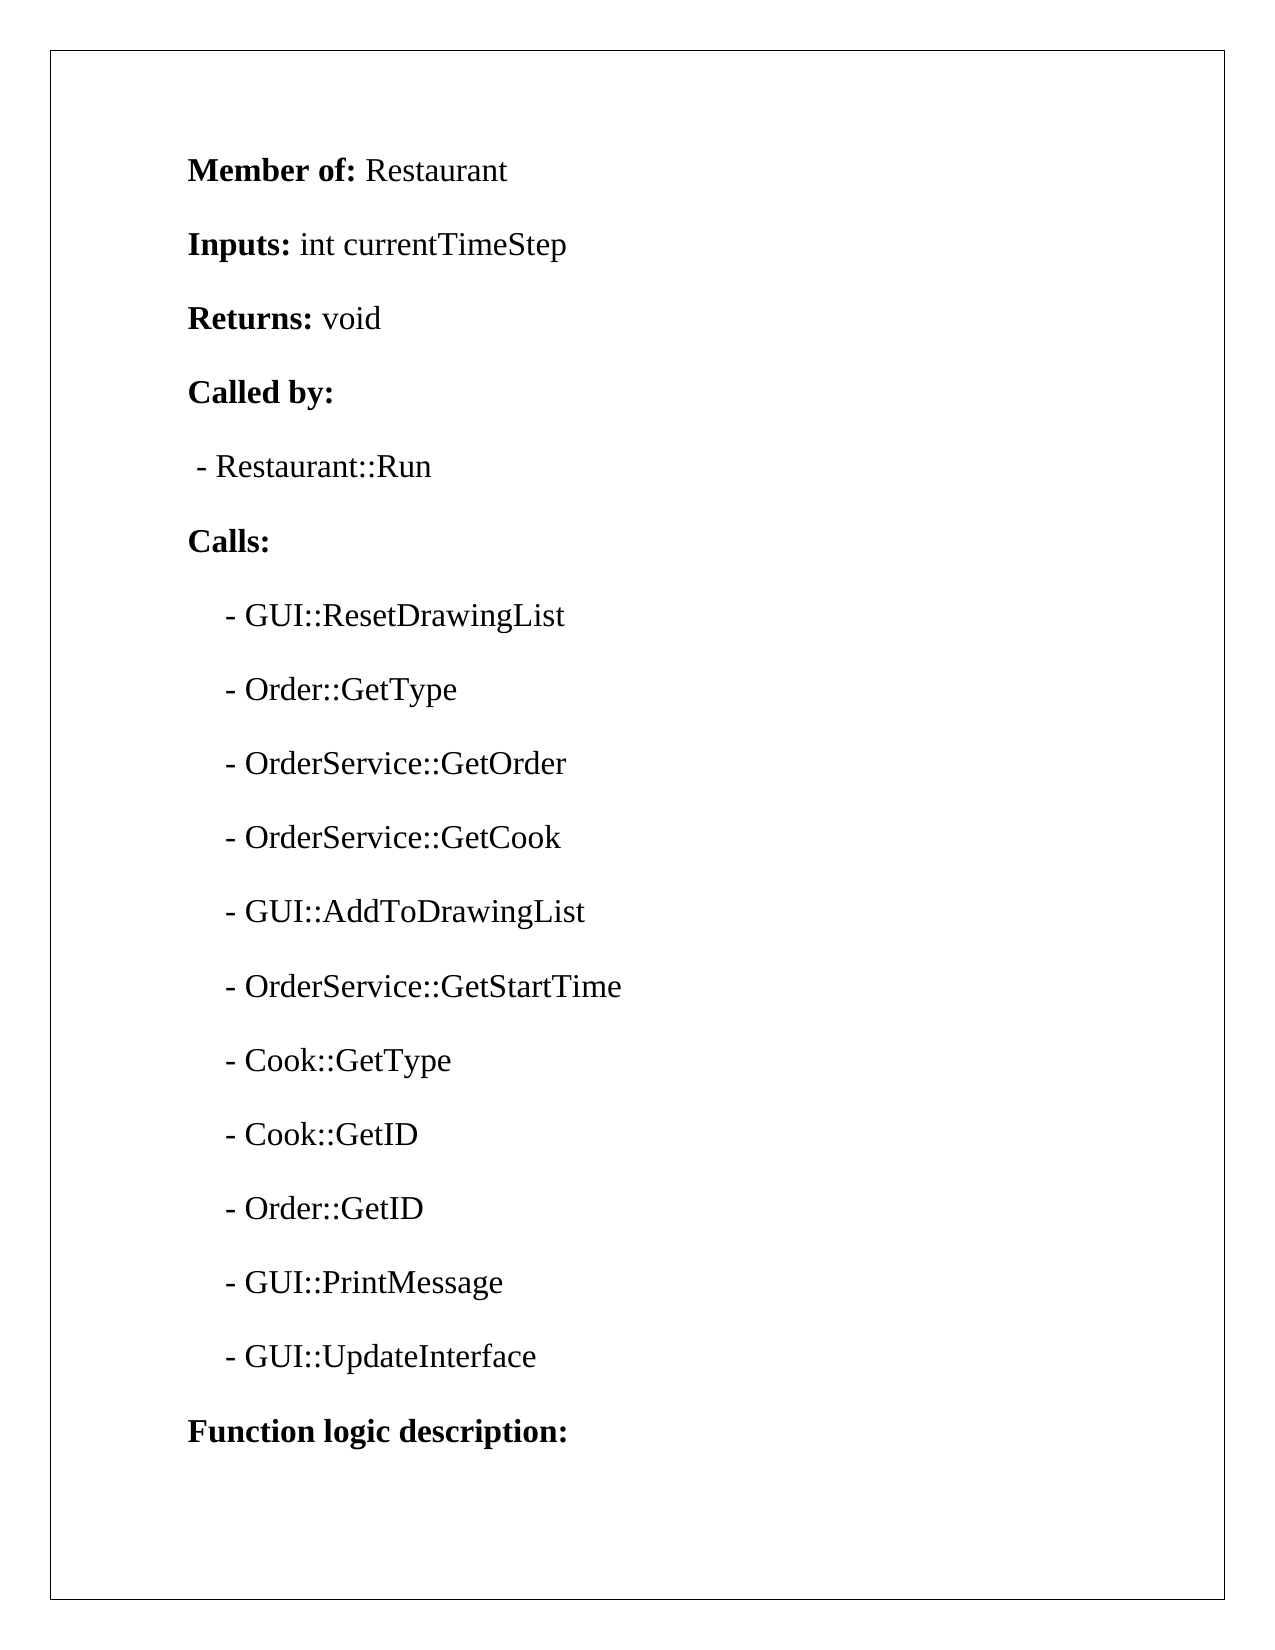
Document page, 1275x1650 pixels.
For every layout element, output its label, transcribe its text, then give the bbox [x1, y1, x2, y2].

text - Restaurant::Run [187, 447, 1087, 485]
text - OrderService::GetStartTime [225, 966, 1087, 1004]
text - Cook::GetType [225, 1040, 1087, 1078]
text - GUI::ResetDrawingList [225, 595, 1087, 633]
text - OrderService::GetOrder [225, 743, 1087, 782]
text - Order::GetID [225, 1188, 1087, 1227]
text - OrderService::GetCook [225, 817, 1087, 856]
text - GUI::UpdateInterface [225, 1337, 1087, 1375]
text Member of: Restaurant [187, 150, 1087, 188]
text Inputs: int currentTimeStep [187, 224, 1087, 262]
text Calls: [187, 521, 1087, 559]
text Called by: [187, 372, 1087, 411]
text Returns: void [187, 298, 1087, 337]
text - Order::GetType [225, 669, 1087, 707]
text - Cook::GetID [225, 1114, 1087, 1152]
text - GUI::PrintMessage [225, 1262, 1087, 1301]
text - GUI::AddToDrawingList [225, 892, 1087, 930]
text Function logic description: [187, 1411, 1087, 1449]
